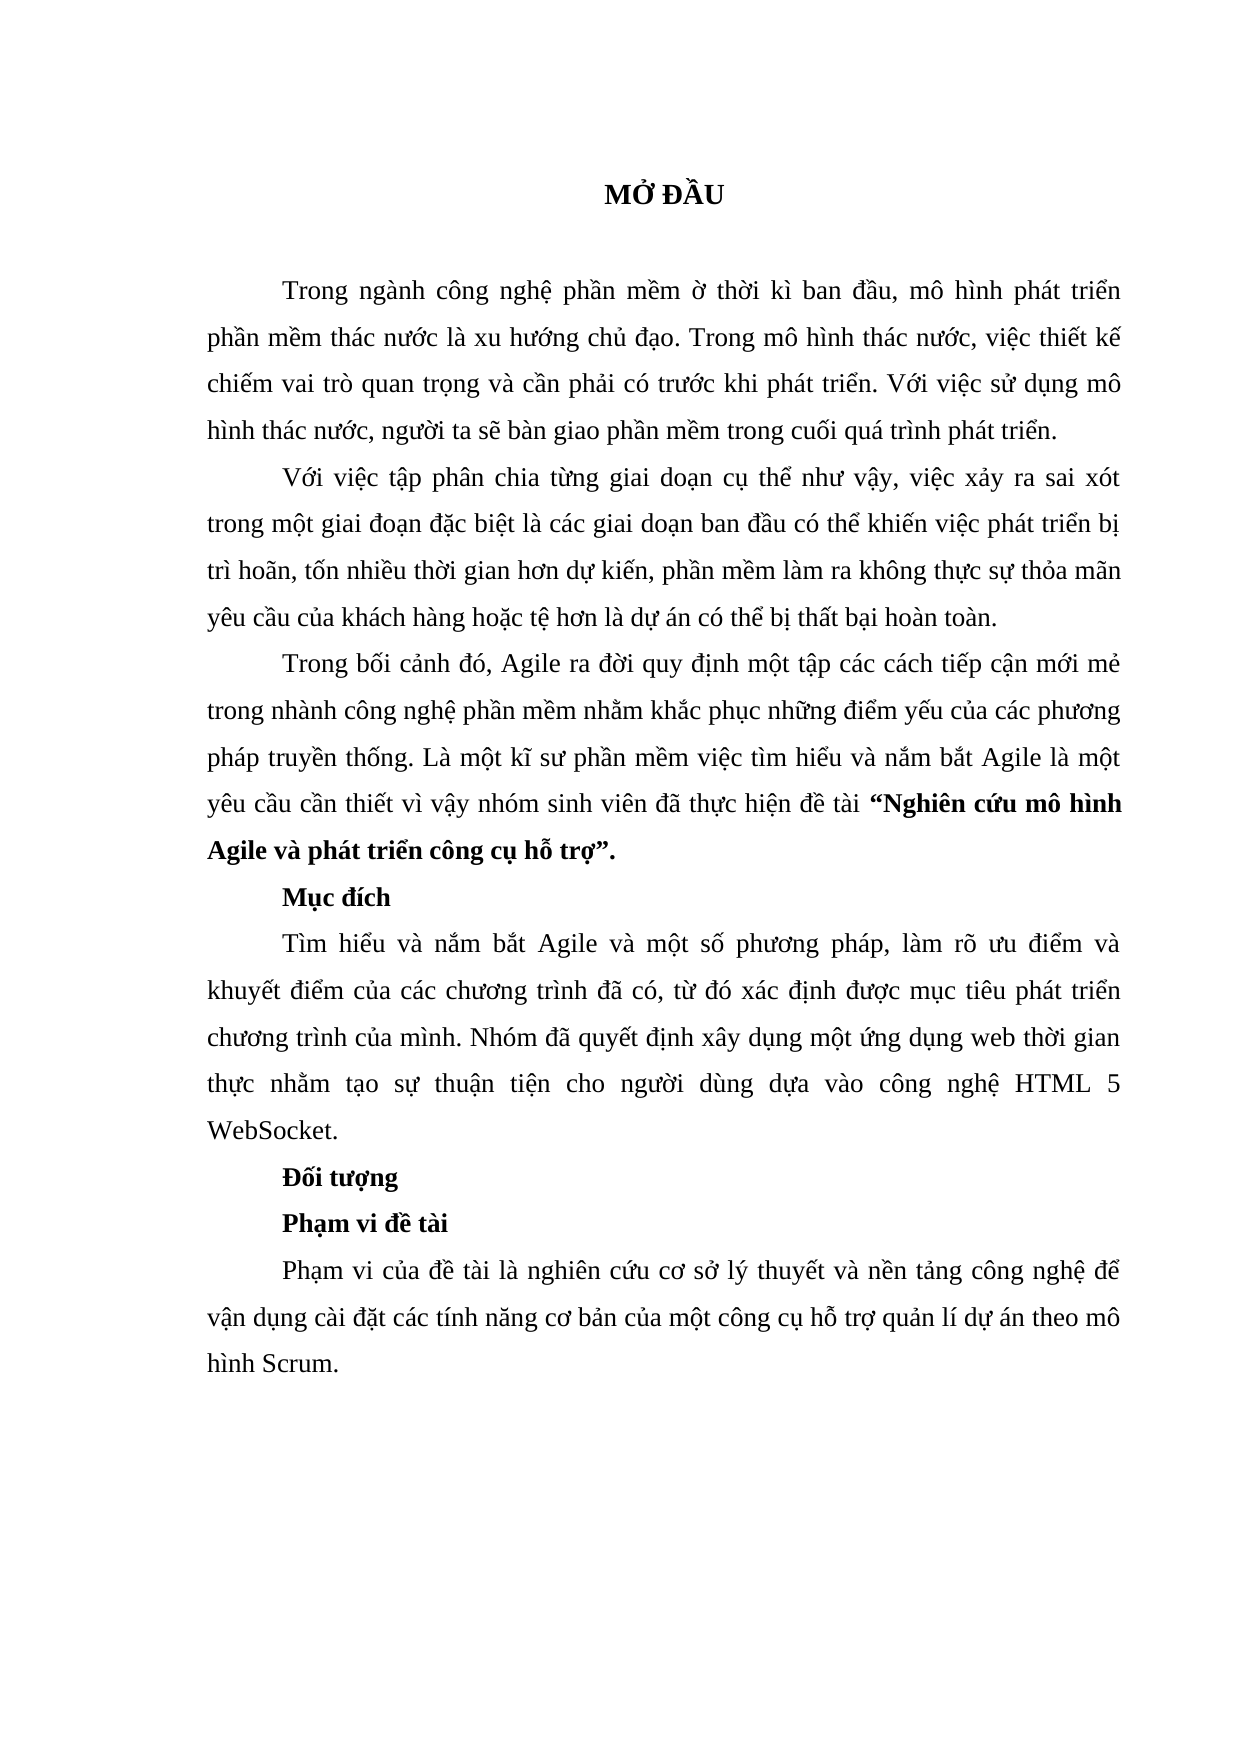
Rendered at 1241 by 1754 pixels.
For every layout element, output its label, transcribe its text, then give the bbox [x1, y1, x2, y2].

text Phạm vi đề tài [207, 1207, 1122, 1239]
text MỞ ĐẦU [207, 177, 1122, 211]
text Mục đích [207, 881, 1122, 912]
text Phạm vi của đề tài là nghiên cứu cơ sở lý thuyết và nền tảng công nghệ để vận dụng cài đặt các tính năng cơ bản của một công cụ hỗ trợ quản lí dự án theo mô hình Scrum. [207, 1254, 1122, 1379]
text Tìm hiểu và nắm bắt Agile và một số phương pháp, làm rõ ưu điểm và khuyết điểm của các chương trình đã có, từ đó xác định được mục tiêu phát triển chương trình của mình. Nhóm đã quyết định xây dụng một ứng dụng web thời gian thực nhằm tạo sự thuận tiện cho người dùng dựa vào công nghệ HTML 5 WebSocket. [207, 927, 1122, 1145]
text Trong ngành công nghệ phần mềm ờ thời kì ban đầu, mô hình phát triển phần mềm thác nước là xu hướng chủ đạo. Trong mô hình thác nước, việc thiết kế chiếm vai trò quan trọng và cần phải có trước khi phát triển. Với việc sử dụng mô hình thác nước, người ta sẽ bàn giao phần mềm trong cuối quá trình phát triển. [207, 274, 1122, 445]
text Trong bối cảnh đó, Agile ra đời quy định một tập các cách tiếp cận mới mẻ trong nhành công nghệ phần mềm nhằm khắc phục những điểm yếu của các phương pháp truyền thống. Là một kĩ sư phần mềm việc tìm hiểu và nắm bắt Agile là một yêu cầu cần thiết vì vậy nhóm sinh viên đã thực hiện đề tài “Nghiên cứu mô hình Agile và phát triển công cụ hỗ trợ”. [207, 647, 1122, 865]
text Với việc tập phân chia từng giai doạn cụ thể như vậy, việc xảy ra sai xót trong một giai đoạn đặc biệt là các giai doạn ban đầu có thể khiến việc phát triển bị trì hoãn, tốn nhiều thời gian hơn dự kiến, phần mềm làm ra không thực sự thỏa mãn yêu cầu của khách hàng hoặc tệ hơn là dự án có thể bị thất bại hoàn toàn. [207, 461, 1122, 632]
text Đối tượng [207, 1161, 1122, 1192]
